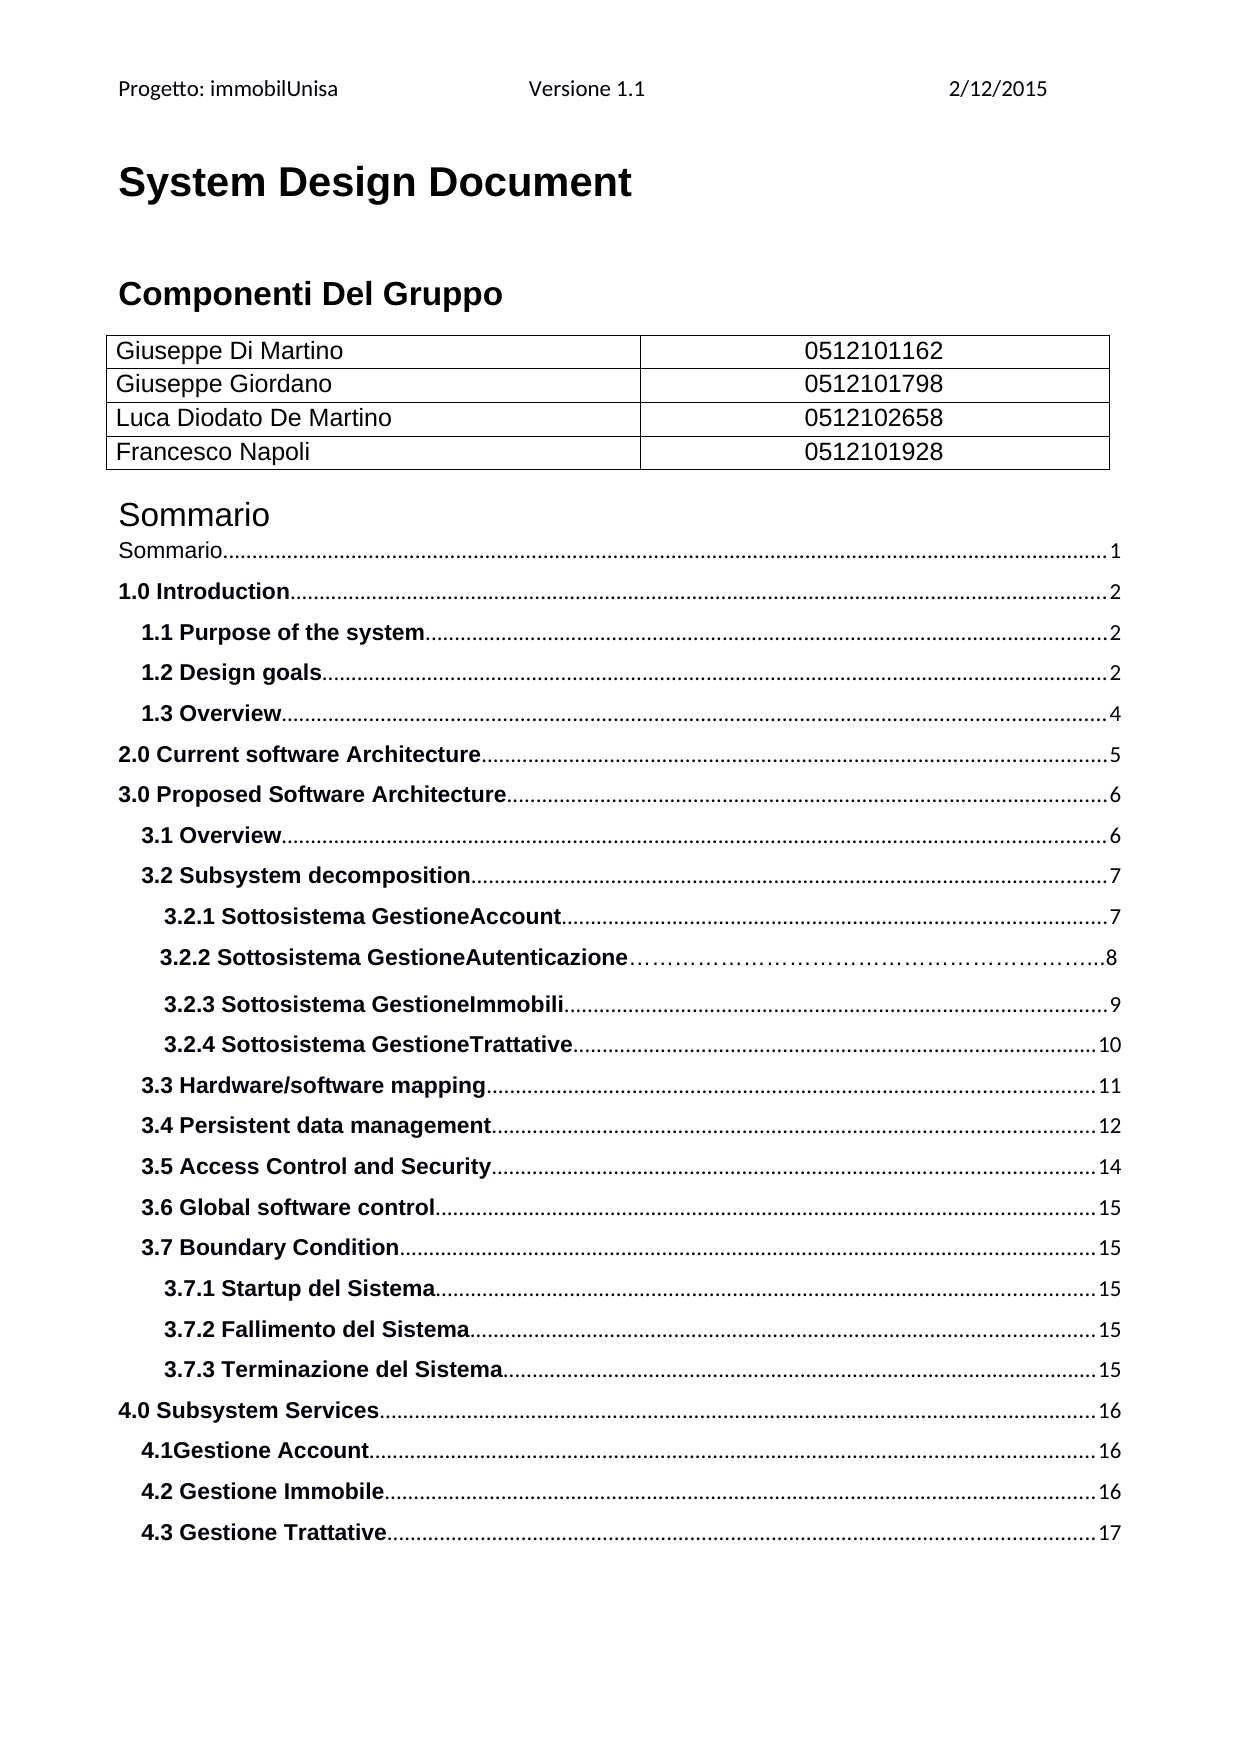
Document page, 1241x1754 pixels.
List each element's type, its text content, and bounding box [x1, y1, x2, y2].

text Componenti Del Gruppo [118, 274, 1122, 312]
table_header 0512101162 [641, 336, 1109, 368]
table_header Giuseppe Di Martino [107, 336, 640, 368]
table_cell Francesco Napoli [107, 437, 640, 469]
table_cell 0512101928 [641, 437, 1109, 469]
table_cell 0512102658 [641, 403, 1109, 436]
table_cell 0512101798 [641, 369, 1109, 402]
table_cell Luca Diodato De Martino [107, 403, 640, 436]
table_cell Giuseppe Giordano [107, 369, 640, 402]
text System Design Document [118, 158, 1122, 206]
